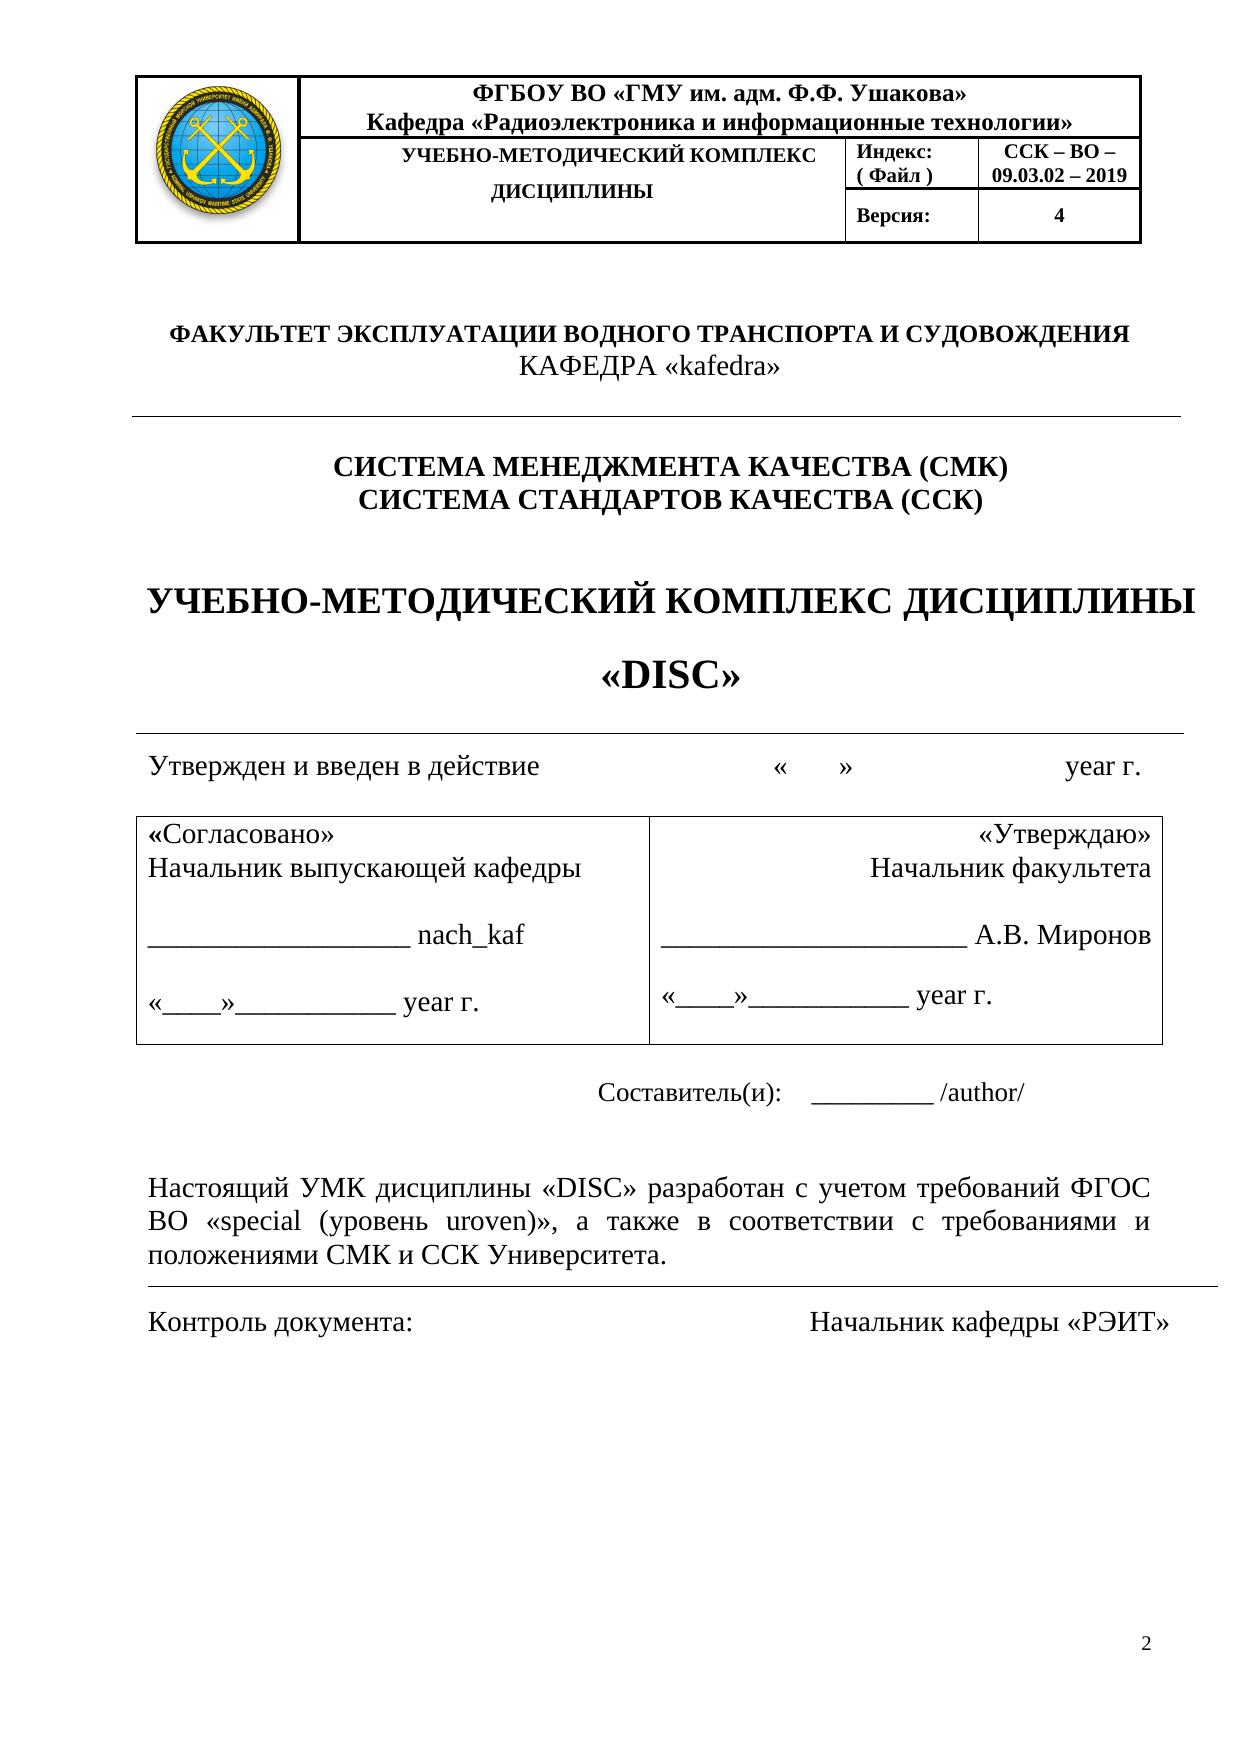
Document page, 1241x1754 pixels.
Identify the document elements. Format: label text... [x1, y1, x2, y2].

table_header Контроль документа: [136, 1304, 491, 1338]
table_header «Согласовано» Начальник выпускающей кафедры __________________ nach_kaf «____»___________ year г. [137, 817, 649, 1044]
table_header СИСТЕМА МЕНЕДЖМЕНТА КАЧЕСТВА (СМК) СИСТЕМА СТАНДАРТОВ КАЧЕСТВА (ССК) УЧЕБНО-МЕТОДИЧЕСКИЙ КОМПЛЕКС ДИСЦИПЛИНЫ «DISC» [133, 415, 1209, 715]
table_header «Утверждаю» Начальник факультета _____________________ А.В. Миронов «____»___________ year г. [650, 817, 1162, 1044]
text Составитель(и): _________ /author/ [598, 1076, 1152, 1108]
table_header Начальник кафедры «РЭИТ» [491, 1304, 1181, 1338]
text КАФЕДРА «kafedra» [148, 348, 1152, 382]
text Настоящий УМК дисциплины «DISC» разработан с учетом требований ФГОС ВО «special (уровень uroven)», а также в соответствии с требованиями и положениями СМК и ССК Университета. [148, 1170, 1152, 1271]
text Утвержден и введен в действие « » year г. [148, 748, 1152, 782]
text ФАКУЛЬТЕТ ЭКСПЛУАТАЦИИ ВОДНОГО ТРАНСПОРТА И СУДОВОЖДЕНИЯ [148, 319, 1152, 348]
picture [156, 86, 281, 214]
